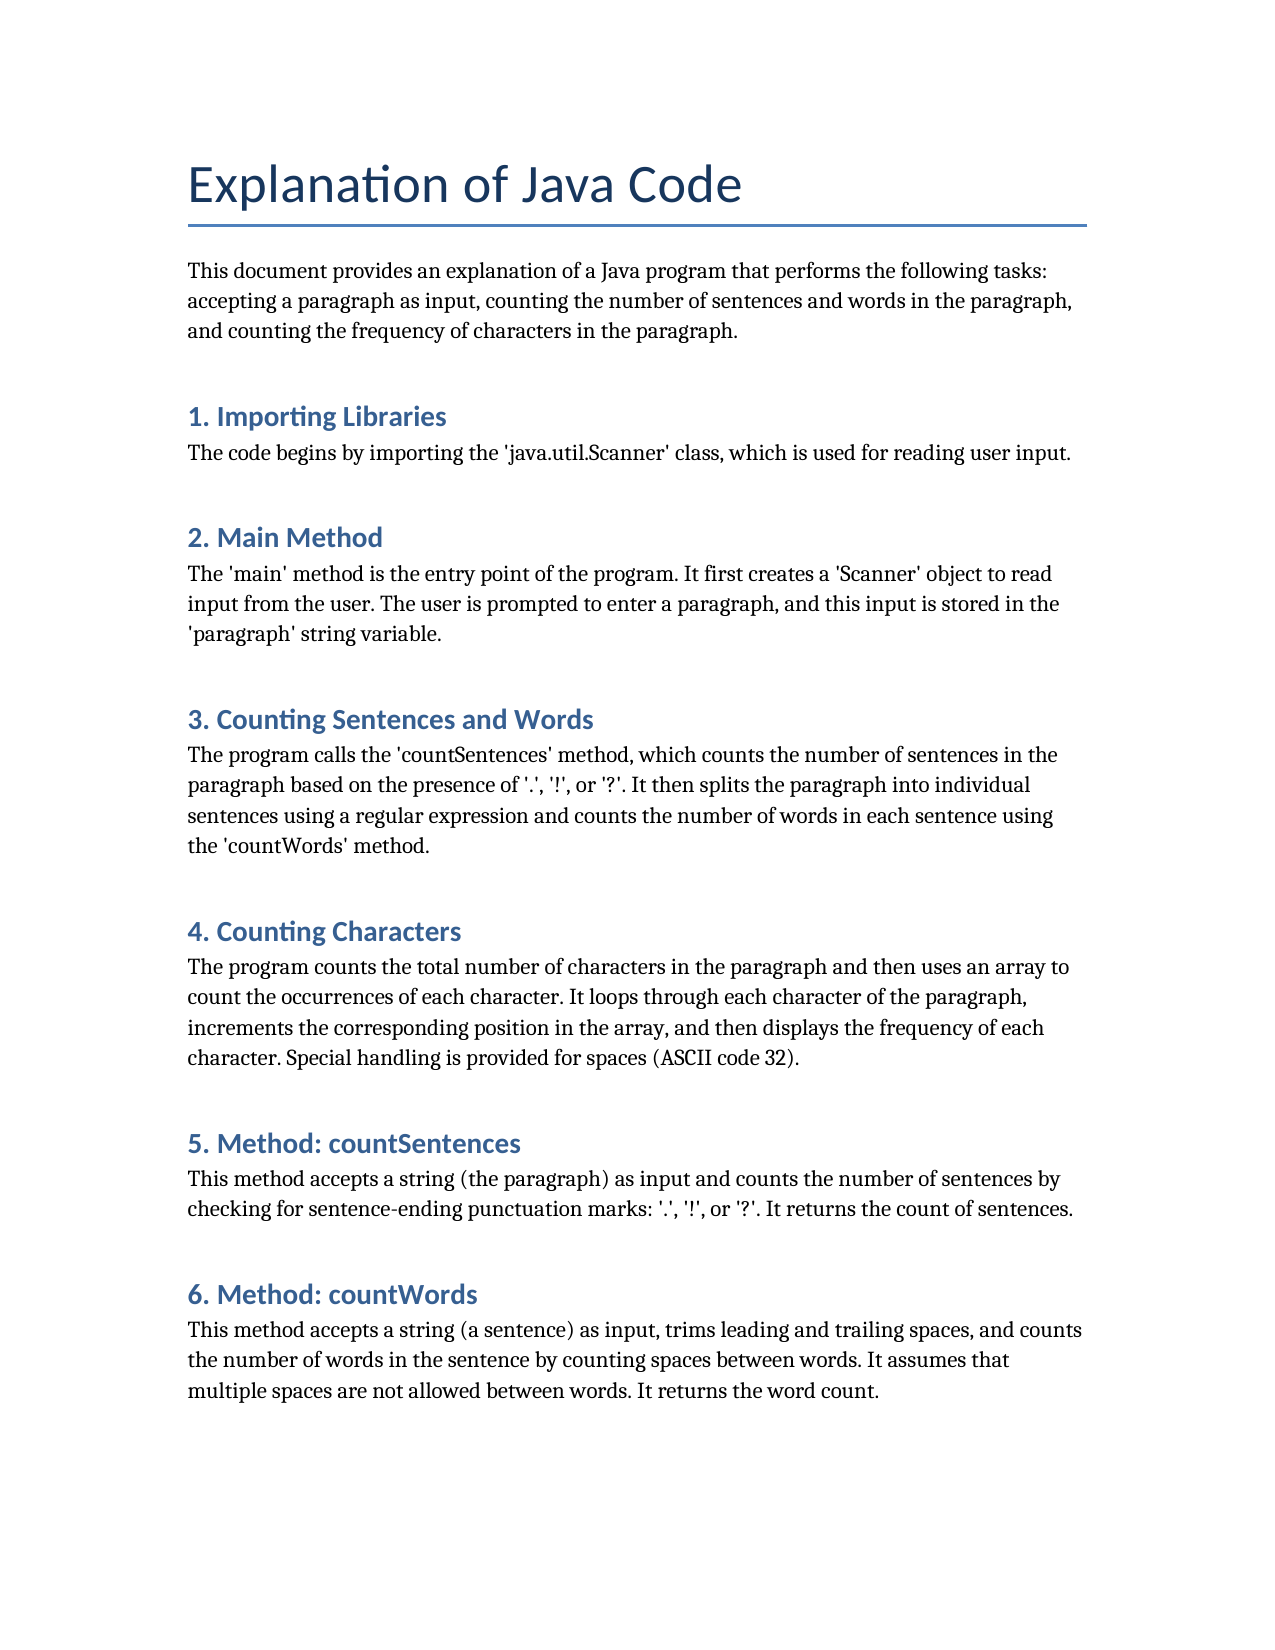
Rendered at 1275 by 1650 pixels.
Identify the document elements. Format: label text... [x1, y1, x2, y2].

title Explanation of Java Code [187, 150, 1087, 227]
subtitle 1. Importing Libraries [187, 398, 1087, 434]
text The 'main' method is the entry point of the program. It first creates a 'Scanner' object to read input from the user. The user is prompted to enter a paragraph, and this input is stored in the 'paragraph' string variable. [187, 561, 1087, 647]
subtitle 3. Counting Sentences and Words [187, 701, 1087, 737]
subtitle 6. Method: countWords [187, 1276, 1087, 1312]
text This method accepts a string (the paragraph) as input and counts the number of sentences by checking for sentence-ending punctuation marks: '.', '!', or '?'. It returns the count of sentences. [187, 1166, 1087, 1222]
subtitle 5. Method: countSentences [187, 1125, 1087, 1160]
subtitle 2. Main Method [187, 519, 1087, 555]
text The program counts the total number of characters in the paragraph and then uses an array to count the occurrences of each character. It loops through each character of the paragraph, increments the corresponding position in the array, and then displays the frequency of each character. Special handling is provided for spaces (ASCII code 32). [187, 954, 1087, 1071]
subtitle 4. Counting Characters [187, 913, 1087, 948]
text The code begins by importing the 'java.util.Scanner' class, which is used for reading user input. [187, 439, 1087, 466]
text This method accepts a string (a sentence) as input, trims leading and trailing spaces, and counts the number of words in the sentence by counting spaces between words. It assumes that multiple spaces are not allowed between words. It returns the word count. [187, 1317, 1087, 1404]
text The program calls the 'countSentences' method, which counts the number of sentences in the paragraph based on the presence of '.', '!', or '?'. It then splits the paragraph into individual sentences using a regular expression and counts the number of words in each sentence using the 'countWords' method. [187, 742, 1087, 859]
text This document provides an explanation of a Java program that performs the following tasks: accepting a paragraph as input, counting the number of sentences and words in the paragraph, and counting the frequency of characters in the paragraph. [187, 258, 1087, 344]
